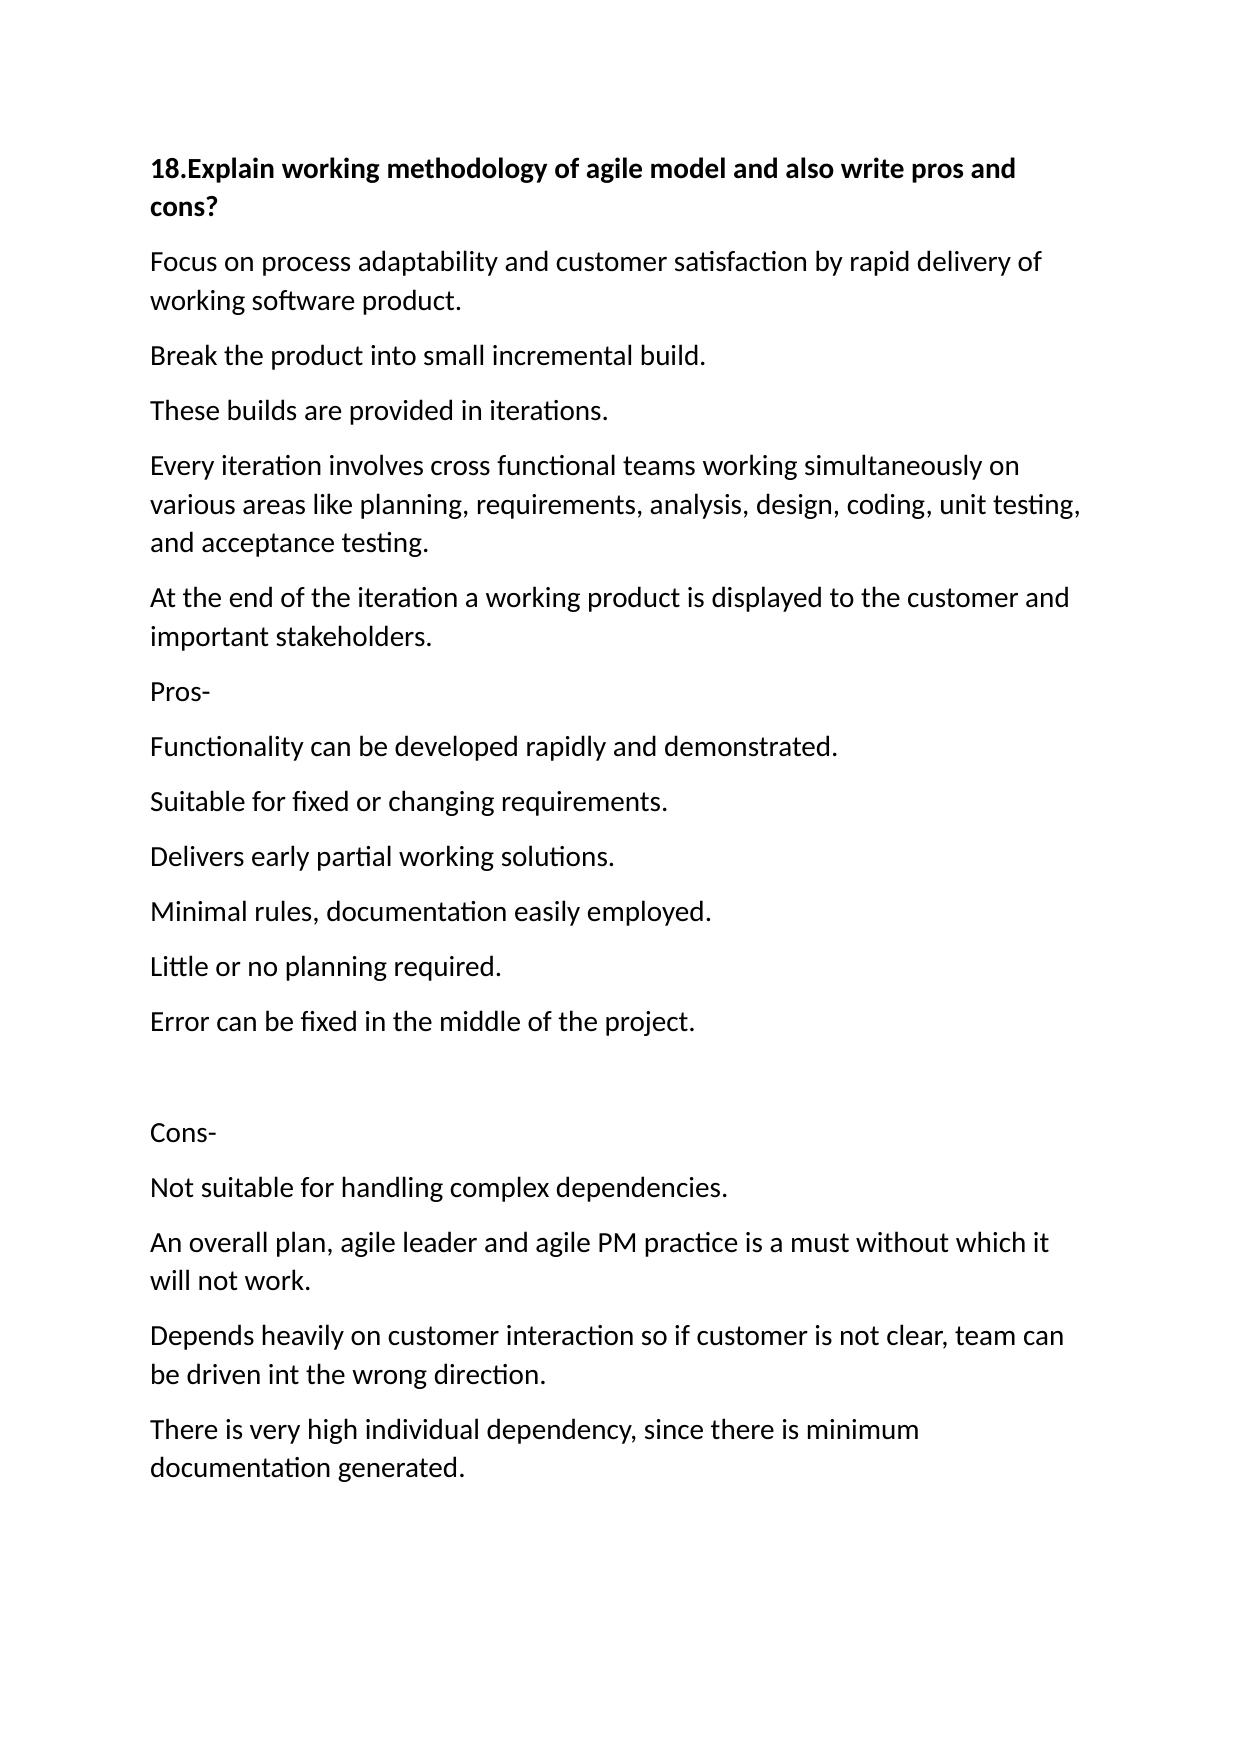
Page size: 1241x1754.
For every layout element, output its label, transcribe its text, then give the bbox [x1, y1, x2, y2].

text Little or no planning required. [150, 948, 1090, 984]
text Error can be fixed in the middle of the project. [150, 1003, 1090, 1039]
text Not suitable for handling complex dependencies. [150, 1169, 1090, 1204]
text These builds are provided in iterations. [150, 392, 1090, 428]
text Pros- [150, 673, 1090, 708]
text Depends heavily on customer interaction so if customer is not clear, team can be driven int the wrong direction. [150, 1317, 1090, 1391]
text Break the product into small incremental build. [150, 337, 1090, 373]
text There is very high individual dependency, since there is minimum documentation generated. [150, 1411, 1090, 1485]
text Delivers early partial working solutions. [150, 838, 1090, 874]
text An overall plan, agile leader and agile PM practice is a must without which it will not work. [150, 1224, 1090, 1298]
text 18.Explain working methodology of agile model and also write pros and cons? [150, 150, 1090, 224]
text Focus on process adaptability and customer satisfaction by rapid delivery of working software product. [150, 243, 1090, 318]
text Minimal rules, documentation easily employed. [150, 893, 1090, 929]
text Functionality can be developed rapidly and demonstrated. [150, 728, 1090, 763]
text At the end of the iteration a working product is displayed to the customer and important stakeholders. [150, 579, 1090, 653]
text Cons- [150, 1114, 1090, 1149]
text Every iteration involves cross functional teams working simultaneously on various areas like planning, requirements, analysis, design, coding, unit testing, and acceptance testing. [150, 447, 1090, 560]
text Suitable for fixed or changing requirements. [150, 783, 1090, 819]
